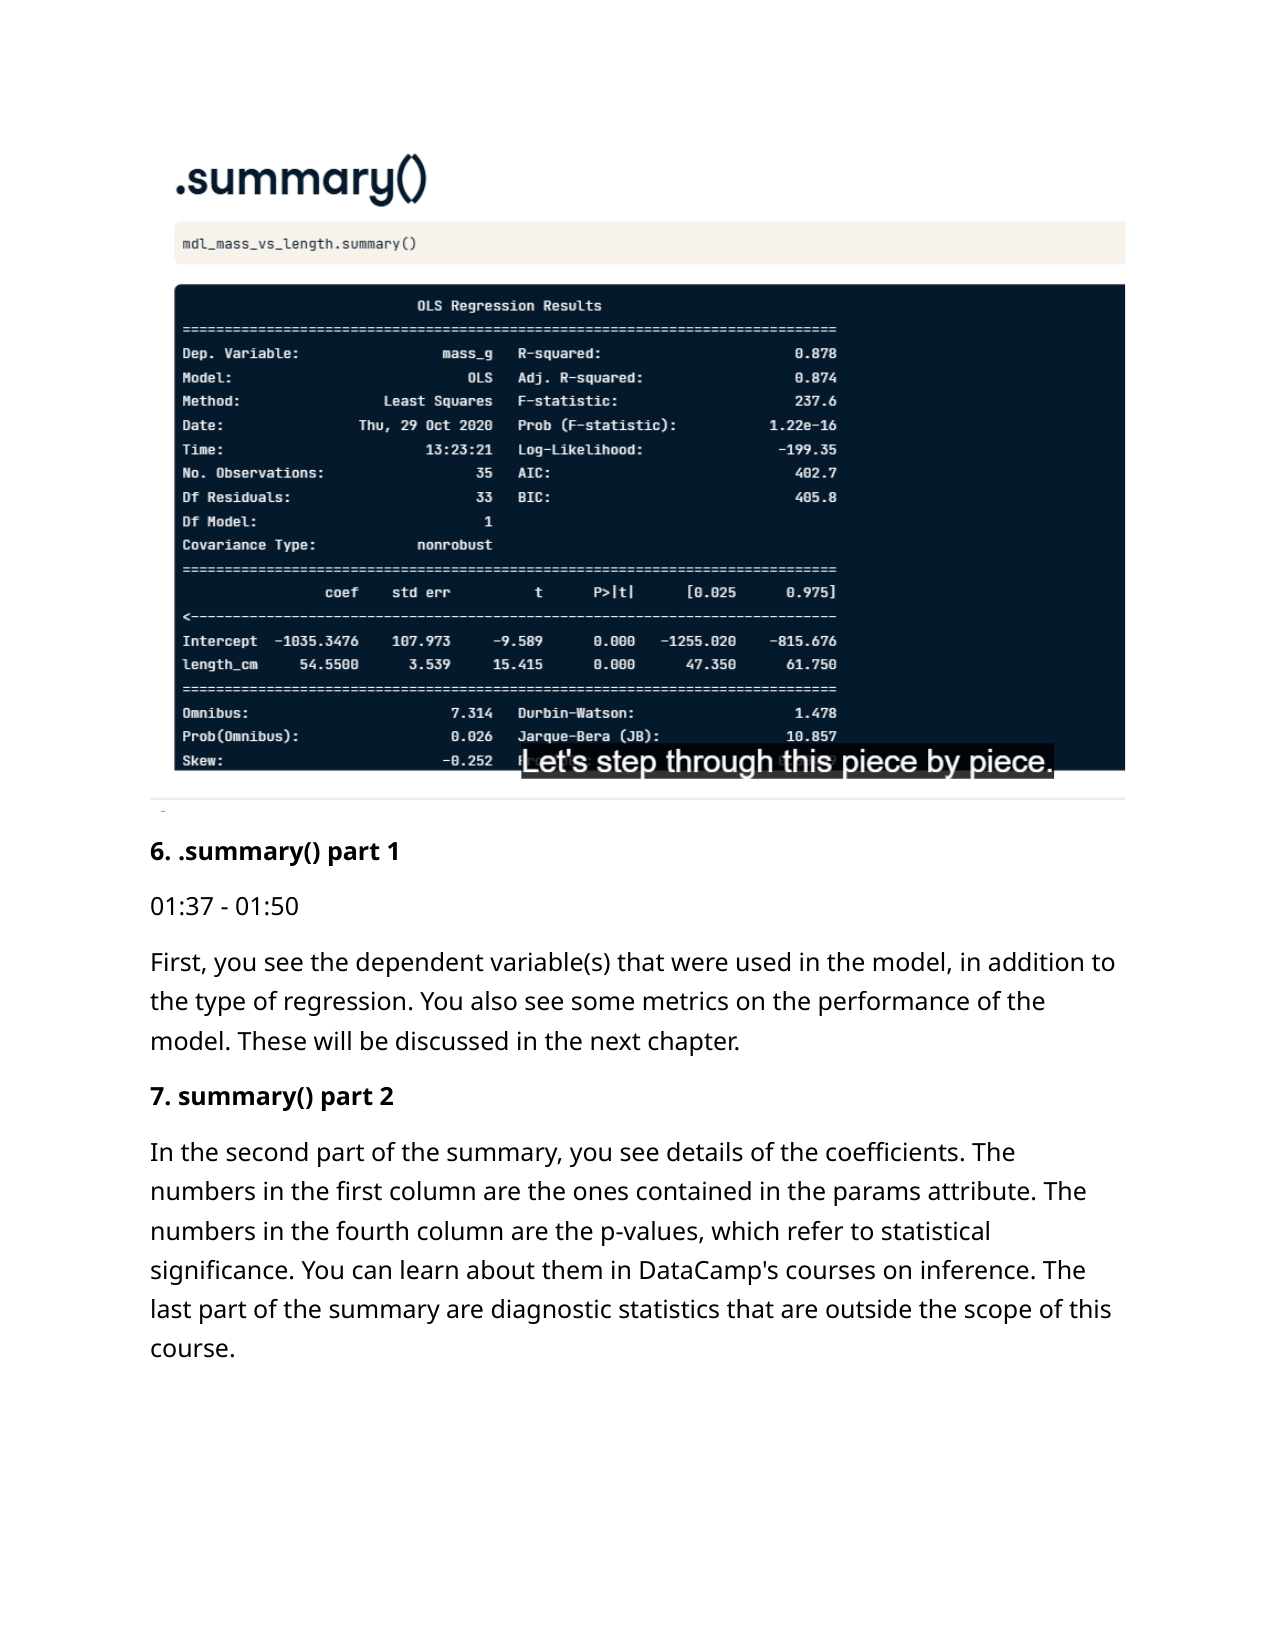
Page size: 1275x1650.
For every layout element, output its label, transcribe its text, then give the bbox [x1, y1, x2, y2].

text First, you see the dependent variable(s) that were used in the model, in addition to the type of regression. You also see some metrics on the performance of the model. These will be discussed in the next chapter. [150, 945, 1125, 1057]
text 6. .summary() part 1 [150, 833, 1125, 867]
text 01:37 - 01:50 [150, 889, 1125, 923]
picture [150, 150, 1125, 812]
text 7. summary() part 2 [150, 1079, 1125, 1113]
text In the second part of the summary, you see details of the coefficients. The numbers in the first column are the ones contained in the params attribute. The numbers in the fourth column are the p-values, which refer to statistical significance. You can learn about them in DataCamp's courses on inference. The last part of the summary are diagnostic statistics that are outside the scope of this course. [150, 1135, 1125, 1365]
